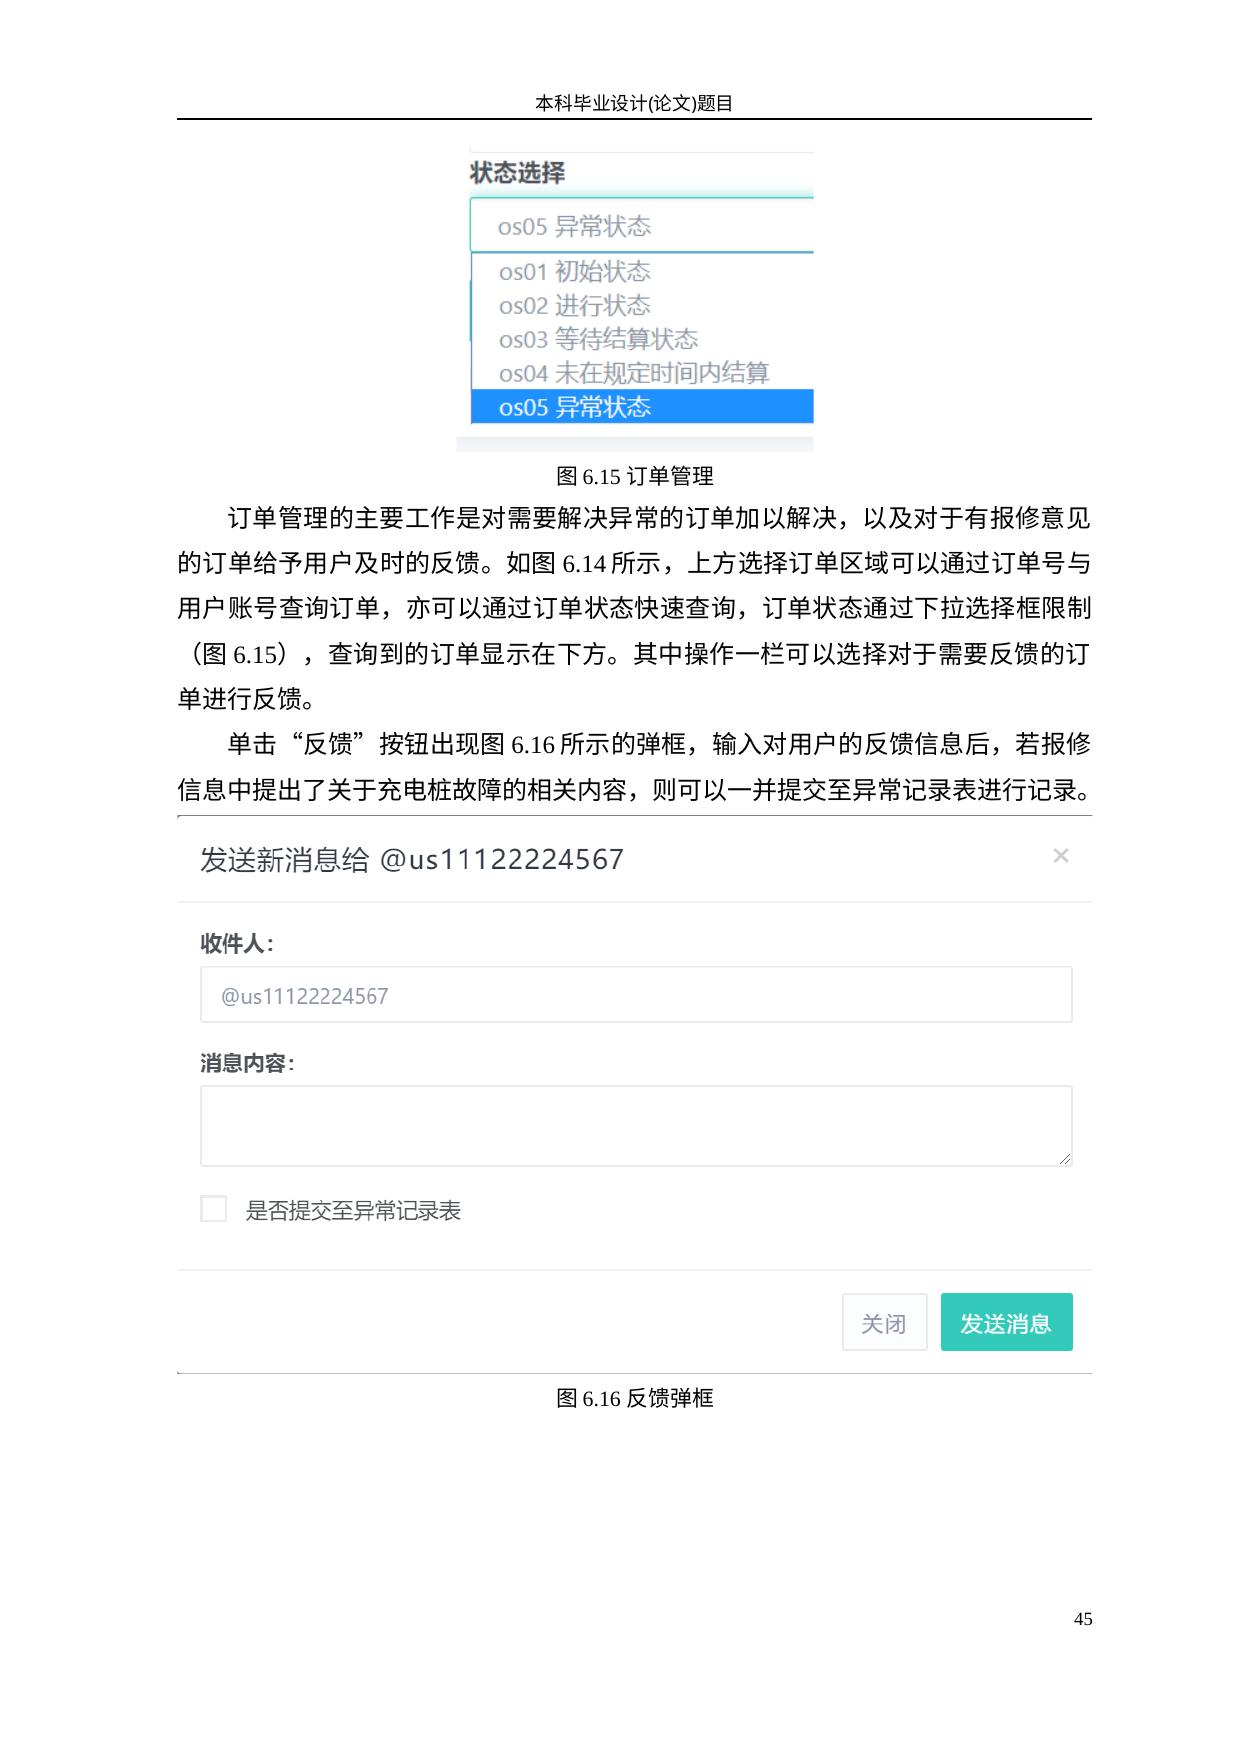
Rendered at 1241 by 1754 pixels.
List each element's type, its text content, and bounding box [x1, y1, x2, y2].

text 图6.16 反馈弹框 [177, 1381, 1092, 1412]
picture [177, 815, 1093, 1374]
picture [456, 147, 814, 452]
text 订单管理的主要工作是对需要解决异常的订单加以解决，以及对于有报修意见的订单给予用户及时的反馈。如图6.14所示，上方选择订单区域可以通过订单号与用户账号查询订单，亦可以通过订单状态快速查询，订单状态通过下拉选择框限制（图6.15），查询到的订单显示在下方。其中操作一栏可以选择对于需要反馈的订单进行反馈。 [177, 498, 1092, 716]
text 单击“反馈”按钮出现图6.16所示的弹框，输入对用户的反馈信息后，若报修信息中提出了关于充电桩故障的相关内容，则可以一并提交至异常记录表进行记录。 [177, 725, 1092, 806]
text 图6.15 订单管理 [177, 459, 1092, 490]
